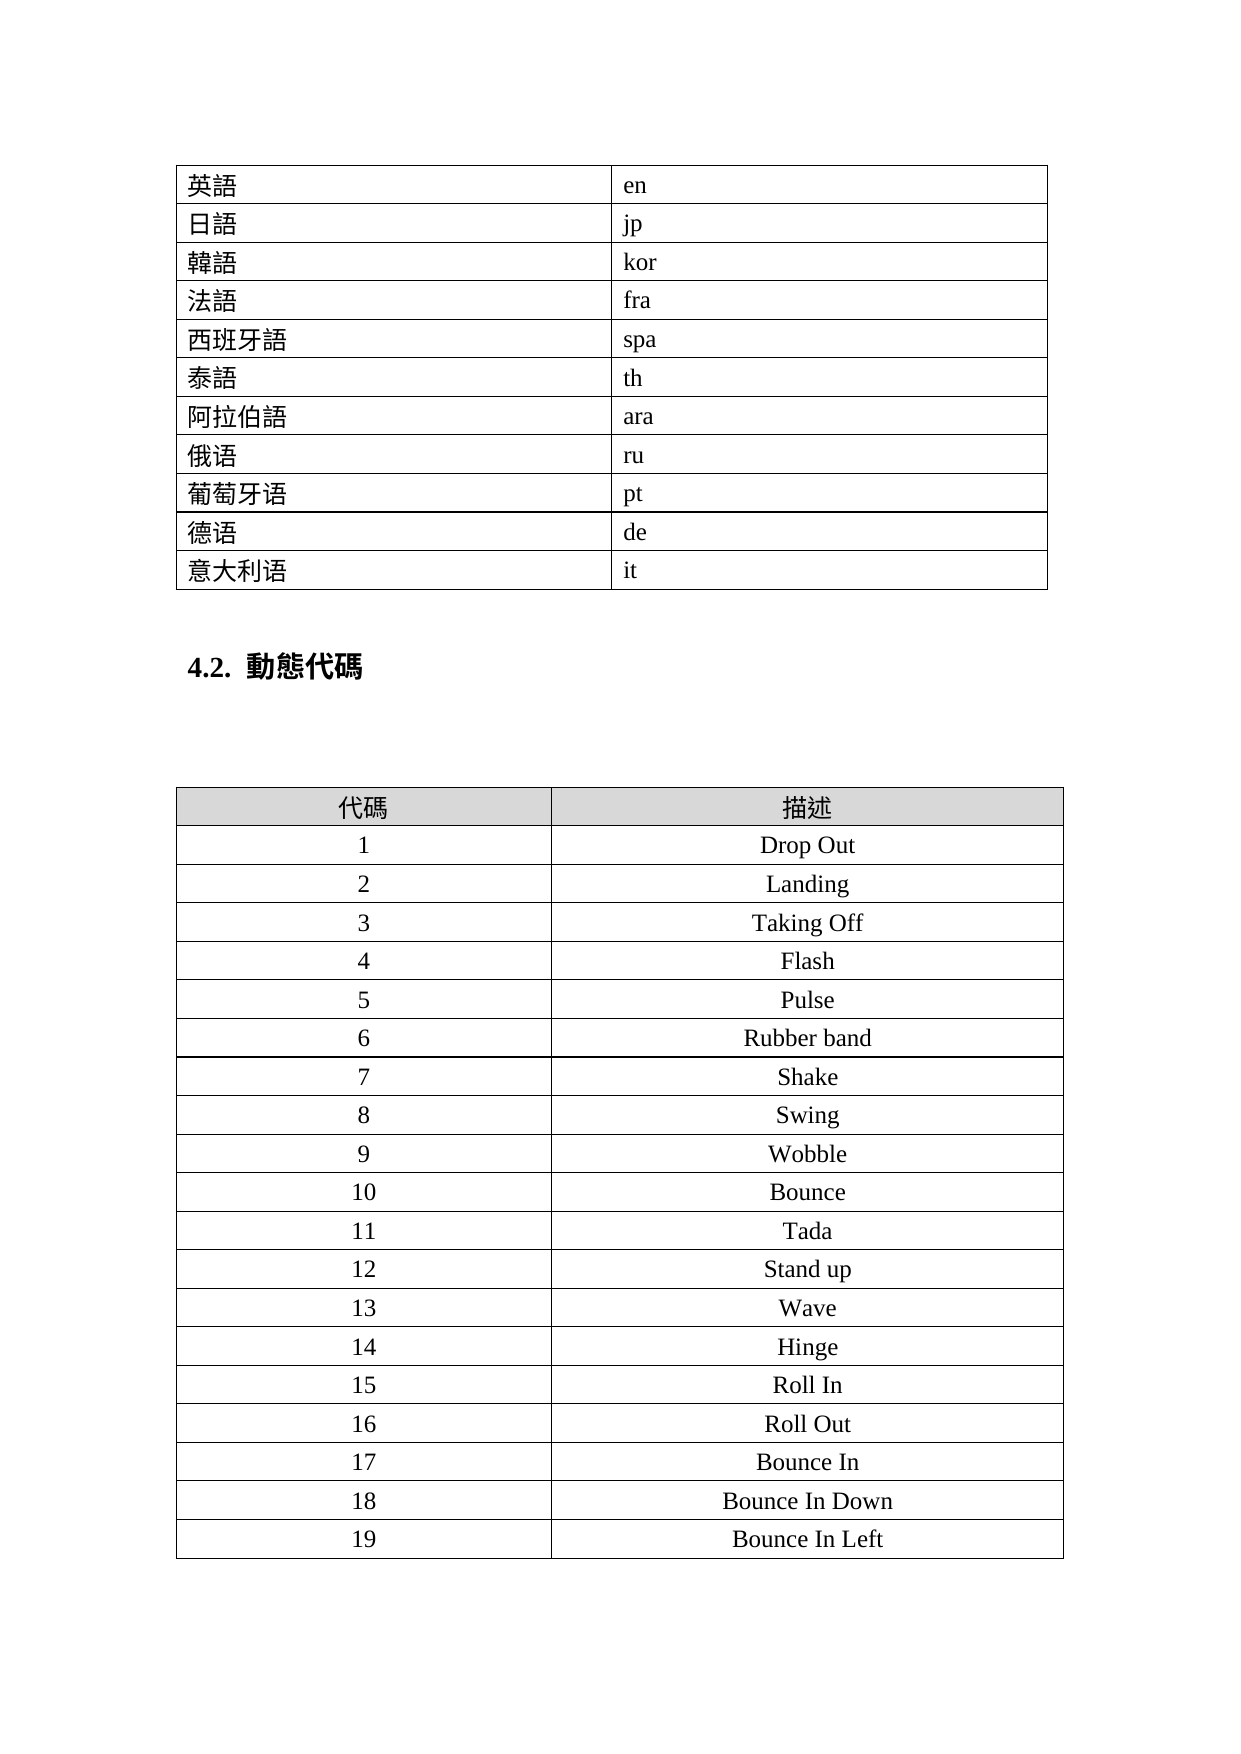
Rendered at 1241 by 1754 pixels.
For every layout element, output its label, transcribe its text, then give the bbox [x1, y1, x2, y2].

table_cell Shake [552, 1058, 1063, 1095]
table_cell Flash [552, 942, 1063, 979]
table_cell 3 [177, 903, 551, 941]
table_cell Landing [552, 865, 1063, 902]
table_cell Wobble [552, 1135, 1063, 1172]
table_cell Bounce In Down [552, 1481, 1063, 1519]
table_cell en [612, 166, 1047, 203]
table_cell Bounce In [552, 1443, 1063, 1480]
table_cell 日語 [177, 204, 611, 242]
table_cell Bounce [552, 1173, 1063, 1211]
table_cell ru [612, 435, 1047, 473]
table_header 代碼 [177, 788, 551, 825]
table_cell de [612, 513, 1047, 550]
table_cell 英語 [177, 166, 611, 203]
table_cell Stand up [552, 1250, 1063, 1288]
table_cell 阿拉伯語 [177, 397, 611, 434]
table_cell 15 [177, 1366, 551, 1403]
table_cell 法語 [177, 281, 611, 319]
table_cell Rubber band [552, 1019, 1063, 1056]
table_cell 葡萄牙语 [177, 474, 611, 511]
table_cell 17 [177, 1443, 551, 1480]
table_cell fra [612, 281, 1047, 319]
table_cell 泰語 [177, 358, 611, 396]
table_cell th [612, 358, 1047, 396]
table_cell ara [612, 397, 1047, 434]
table_cell 韓語 [177, 243, 611, 280]
table_cell 俄语 [177, 435, 611, 473]
table_cell 7 [177, 1058, 551, 1095]
table_cell 16 [177, 1404, 551, 1442]
list 動態代碼 [187, 627, 1053, 702]
table_cell it [612, 551, 1047, 588]
table_cell Roll In [552, 1366, 1063, 1403]
table_cell 4 [177, 942, 551, 979]
table_cell 19 [177, 1520, 551, 1557]
table_cell spa [612, 320, 1047, 357]
table_cell 德语 [177, 513, 611, 550]
table_cell Hinge [552, 1327, 1063, 1365]
table_cell 12 [177, 1250, 551, 1288]
table_cell 8 [177, 1096, 551, 1133]
table_cell Taking Off [552, 903, 1063, 941]
table_cell 意大利语 [177, 551, 611, 588]
table_cell 6 [177, 1019, 551, 1056]
table_cell 1 [177, 826, 551, 864]
table_cell Roll Out [552, 1404, 1063, 1442]
table_cell Bounce In Left [552, 1520, 1063, 1557]
table_cell pt [612, 474, 1047, 511]
table_header 描述 [552, 788, 1063, 825]
table_cell 18 [177, 1481, 551, 1519]
table_cell Swing [552, 1096, 1063, 1133]
table_cell 13 [177, 1289, 551, 1326]
table_cell 11 [177, 1212, 551, 1249]
table_cell Wave [552, 1289, 1063, 1326]
table_cell kor [612, 243, 1047, 280]
table_cell 2 [177, 865, 551, 902]
table_cell jp [612, 204, 1047, 242]
table_cell Tada [552, 1212, 1063, 1249]
table_cell 14 [177, 1327, 551, 1365]
table_cell 9 [177, 1135, 551, 1172]
table_cell Drop Out [552, 826, 1063, 864]
table_cell Pulse [552, 980, 1063, 1018]
table_cell 10 [177, 1173, 551, 1211]
table_cell 5 [177, 980, 551, 1018]
table_cell 西班牙語 [177, 320, 611, 357]
